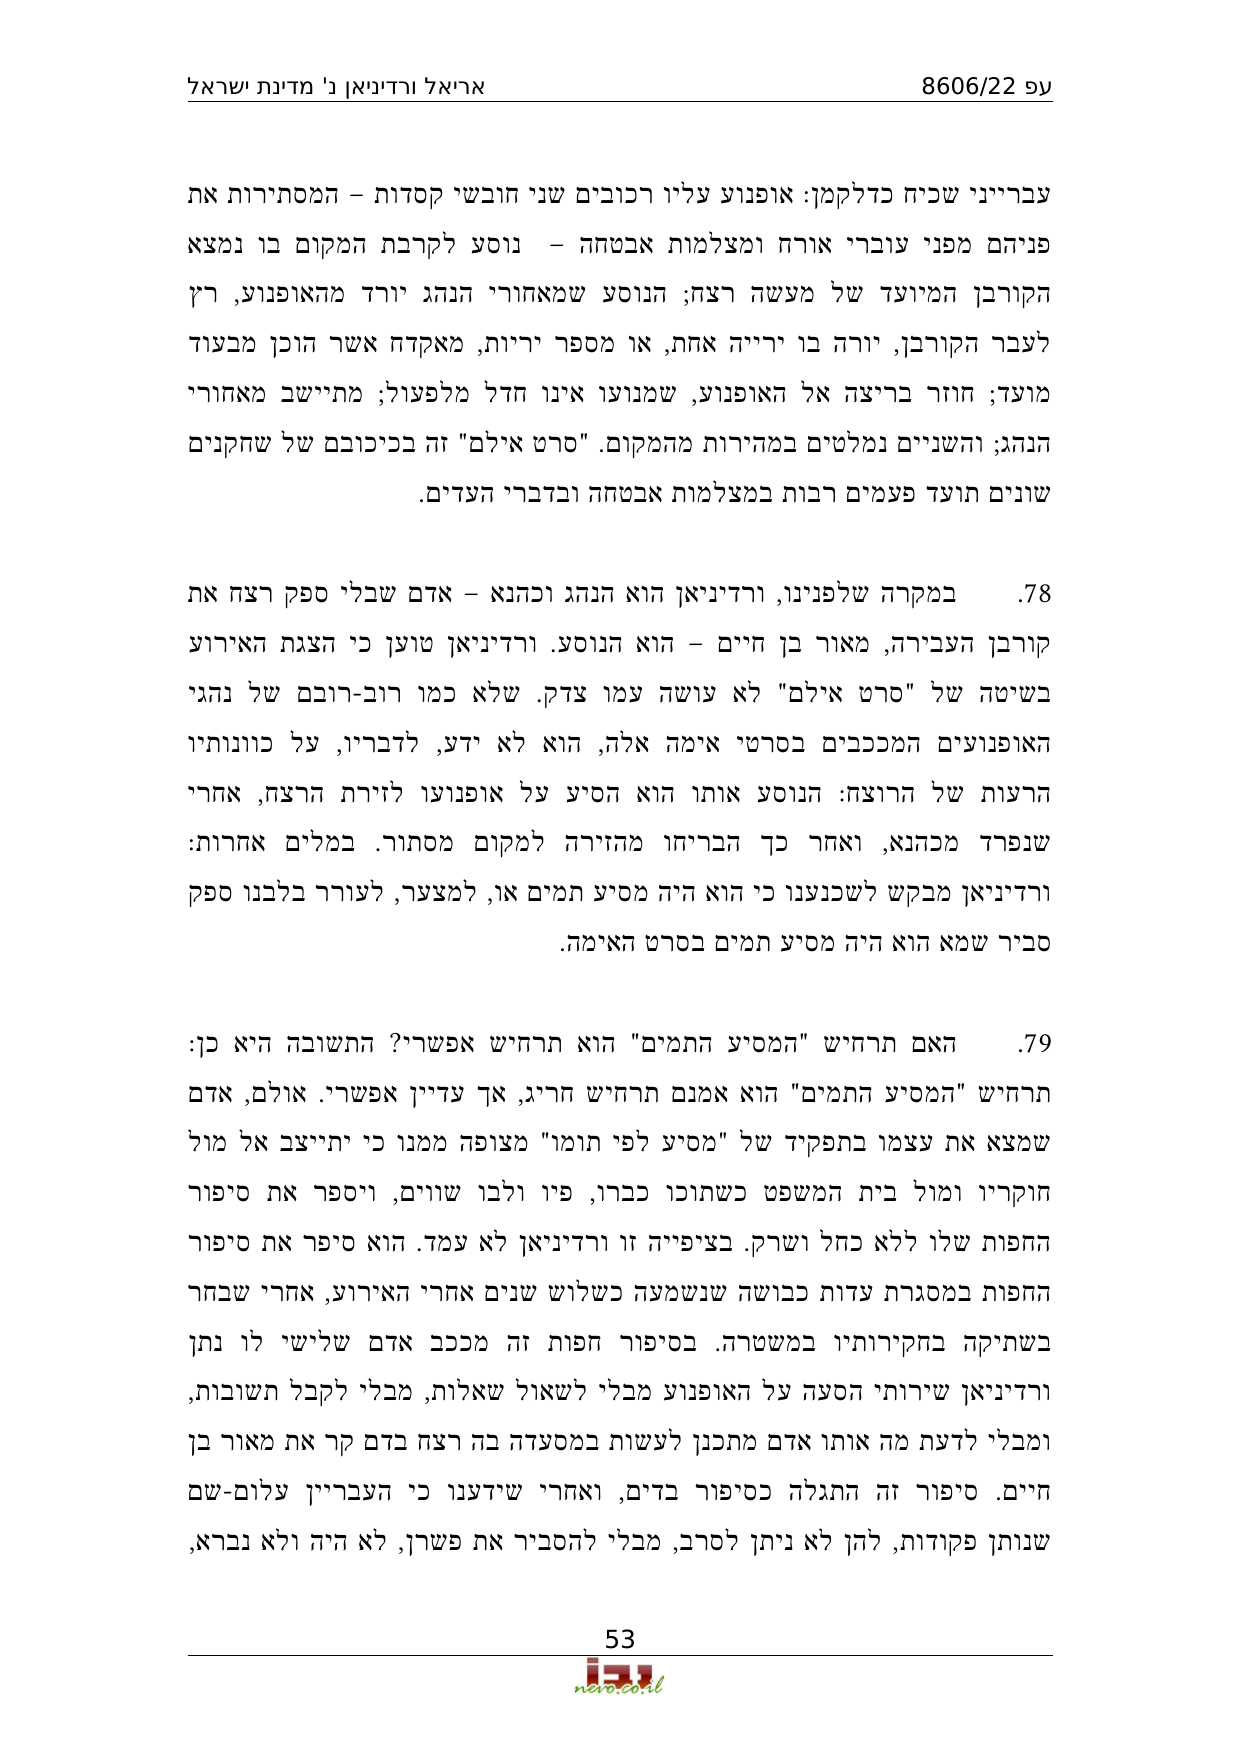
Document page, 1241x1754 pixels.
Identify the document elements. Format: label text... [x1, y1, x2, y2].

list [187, 177, 1053, 509]
list במקרה שלפנינו, ורדיניאן הוא הנהג וכהנא – אדם שבלי ספק רצח את קורבן העבירה, מאור בן חיים – הוא הנוסע. ורדיניאן טוען כי הצגת האירוע בשיטה של "סרט אילם" לא עושה עמו צדק. שלא כמו רוב-רובם של נהגי האופנועים המככבים בסרטי אימה אלה, הוא לא ידע, לדבריו, על כוונותיו הרעות של הרוצח: הנוסע אותו הוא הסיע על אופנועו לזירת הרצח, אחרי שנפרד מכהנא, ואחר כך הבריחו מהזירה למקום מסתור. במלים אחרות: ורדיניאן מבקש לשכנענו כי הוא היה מסיע תמים או, למצער, לעורר בלבנו ספק סביר שמא הוא היה מסיע תמים בסרט האימה. [187, 577, 1053, 958]
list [187, 1026, 1053, 1557]
picture [574, 1657, 666, 1695]
